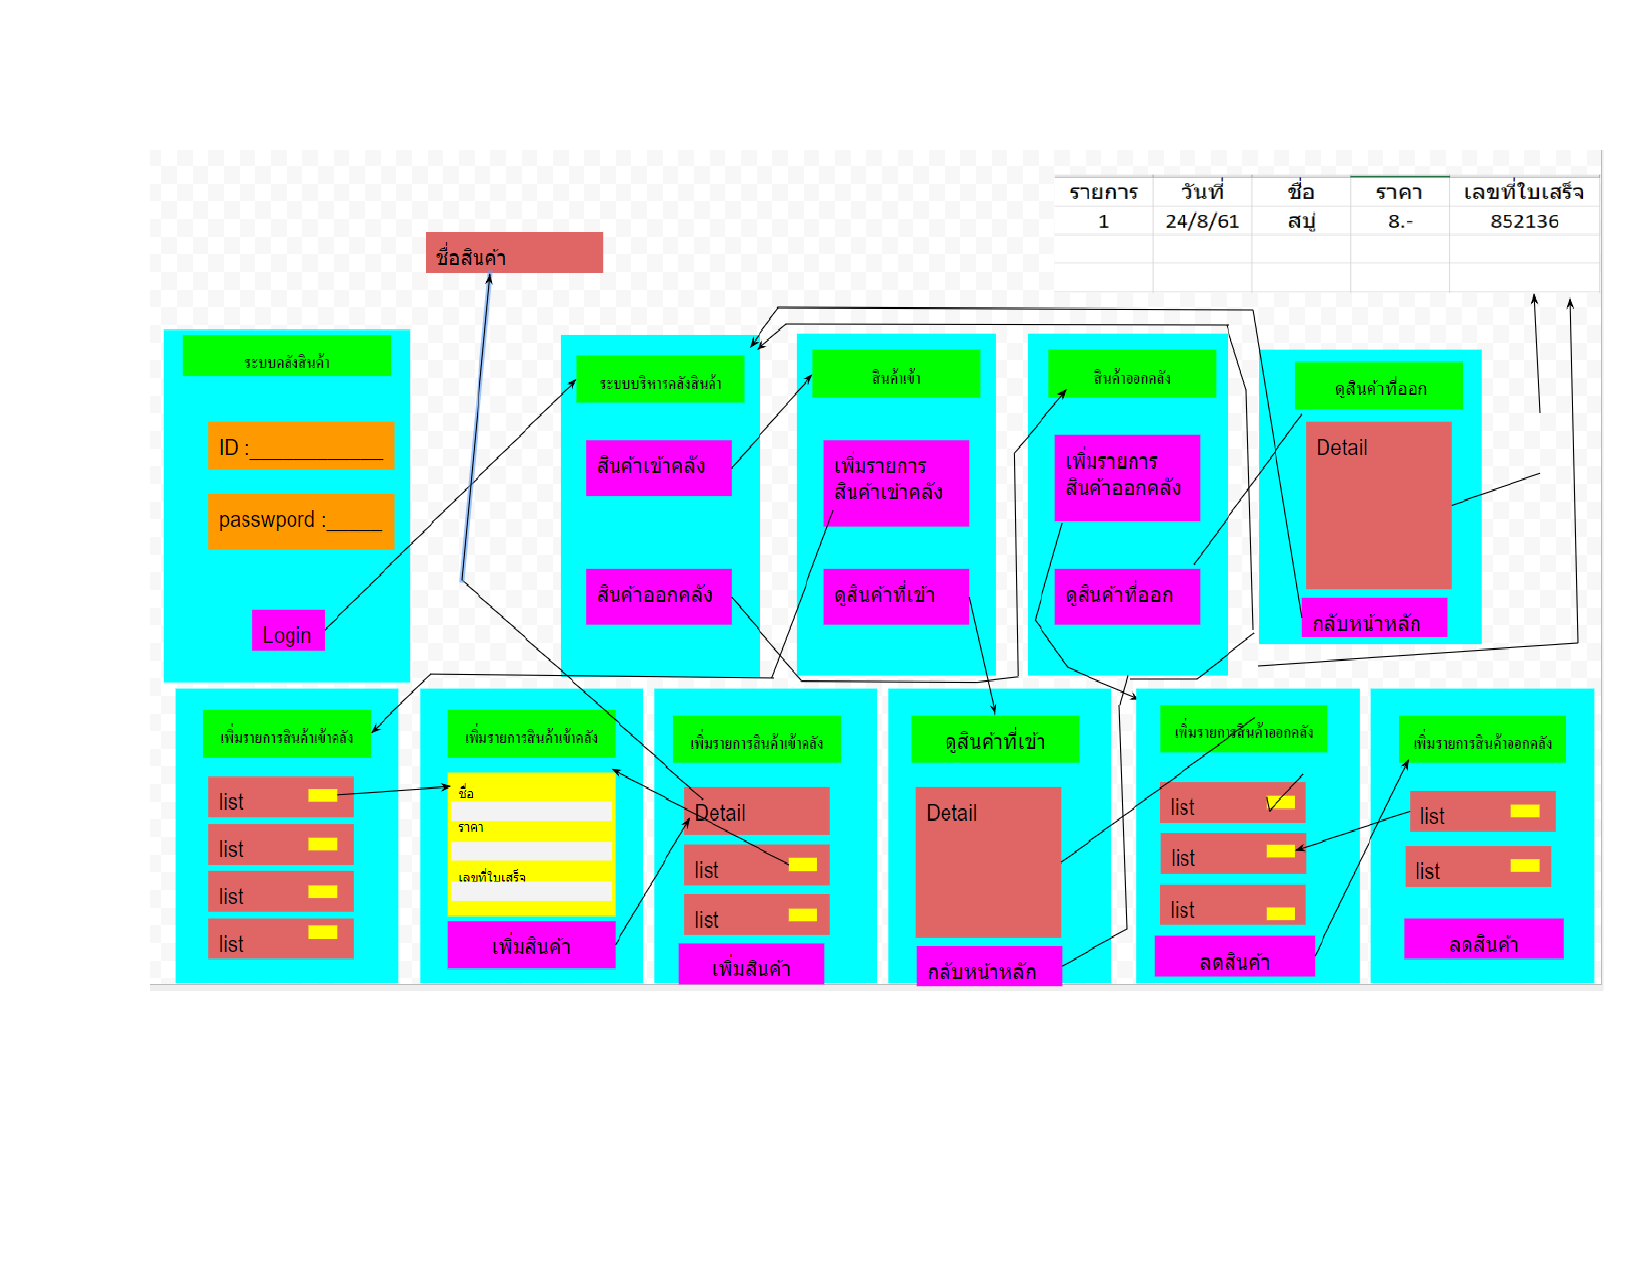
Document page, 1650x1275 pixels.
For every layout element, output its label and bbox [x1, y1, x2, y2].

picture [150, 150, 1604, 991]
